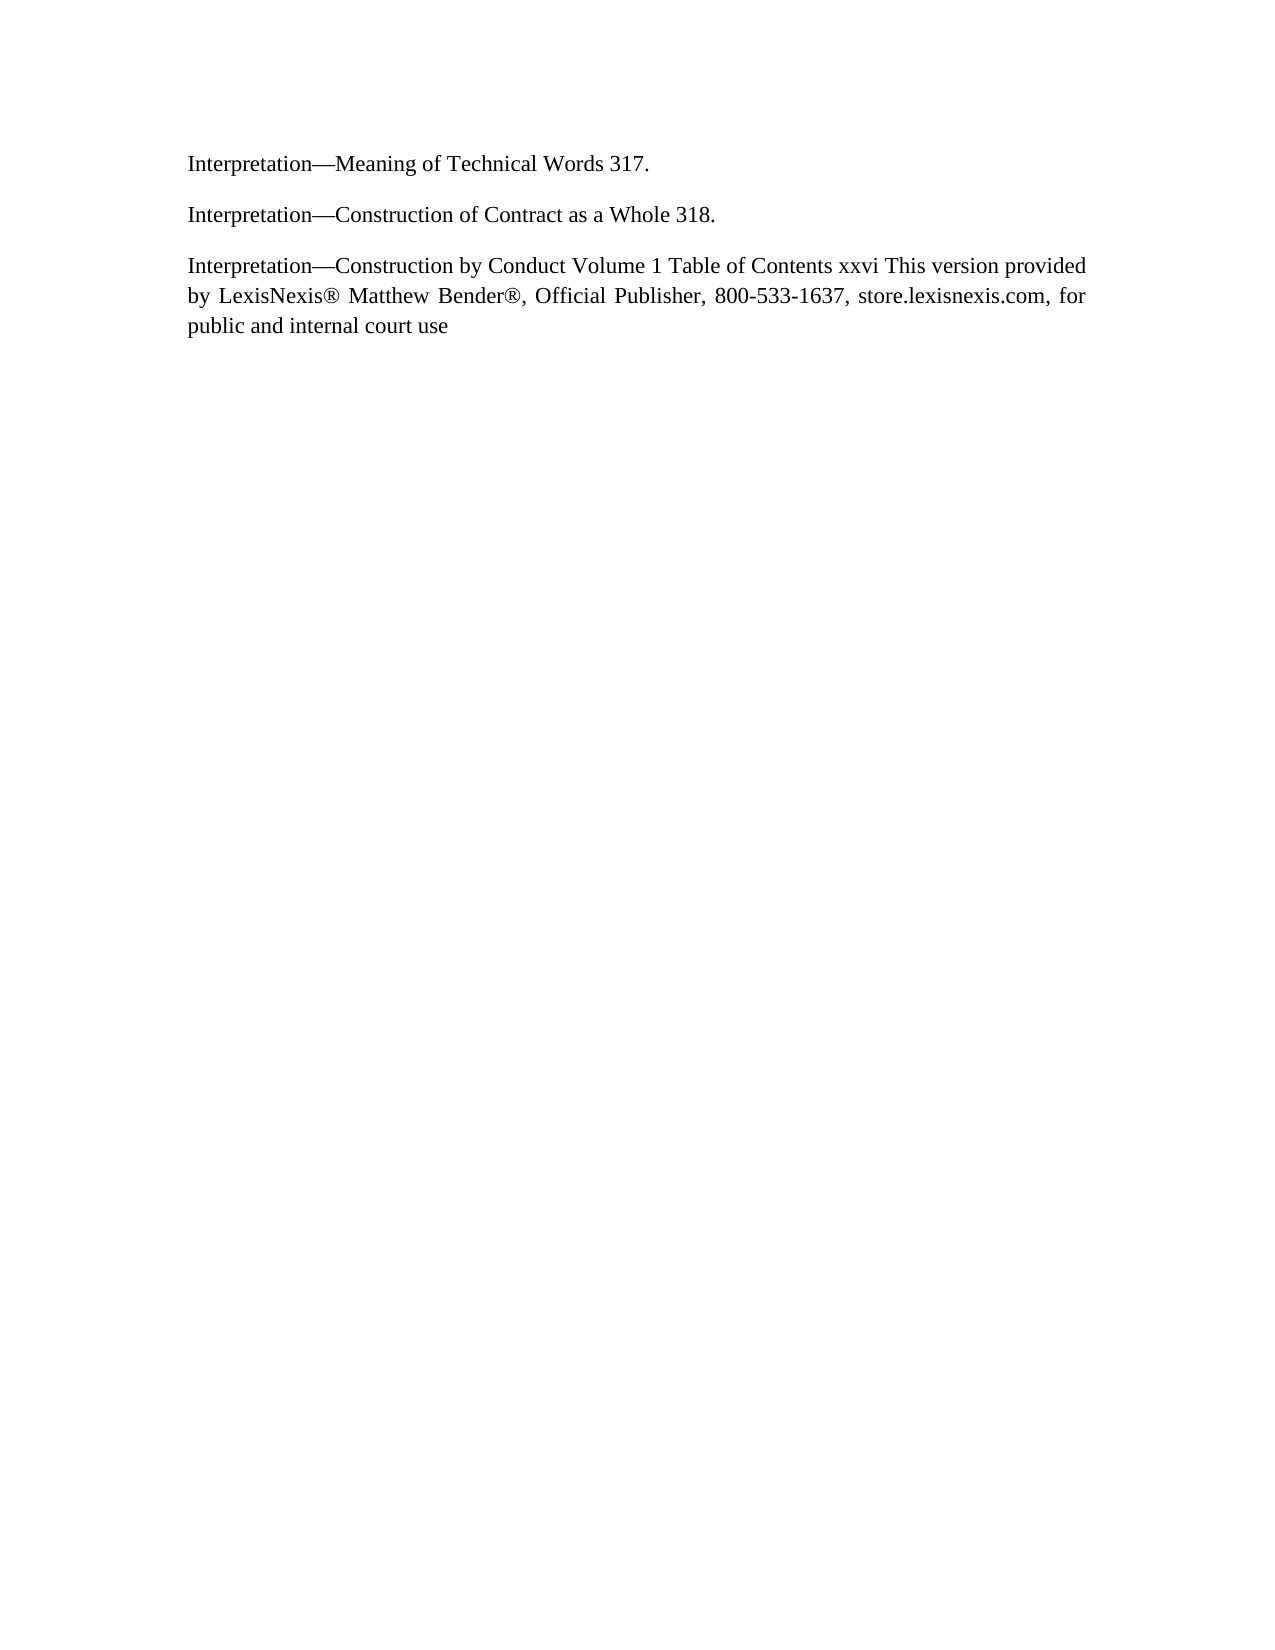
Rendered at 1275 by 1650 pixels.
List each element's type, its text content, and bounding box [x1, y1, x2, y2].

text Interpretation—Meaning of Technical Words 317. [187, 150, 1087, 176]
text Interpretation—Construction of Contract as a Whole 318. [187, 201, 1087, 227]
text Interpretation—Construction by Conduct Volume 1 Table of Contents xxvi This version provided by LexisNexis® Matthew Bender®, Official Publisher, 800-533-1637, store.lexisnexis.com, for public and internal court use [187, 252, 1087, 339]
